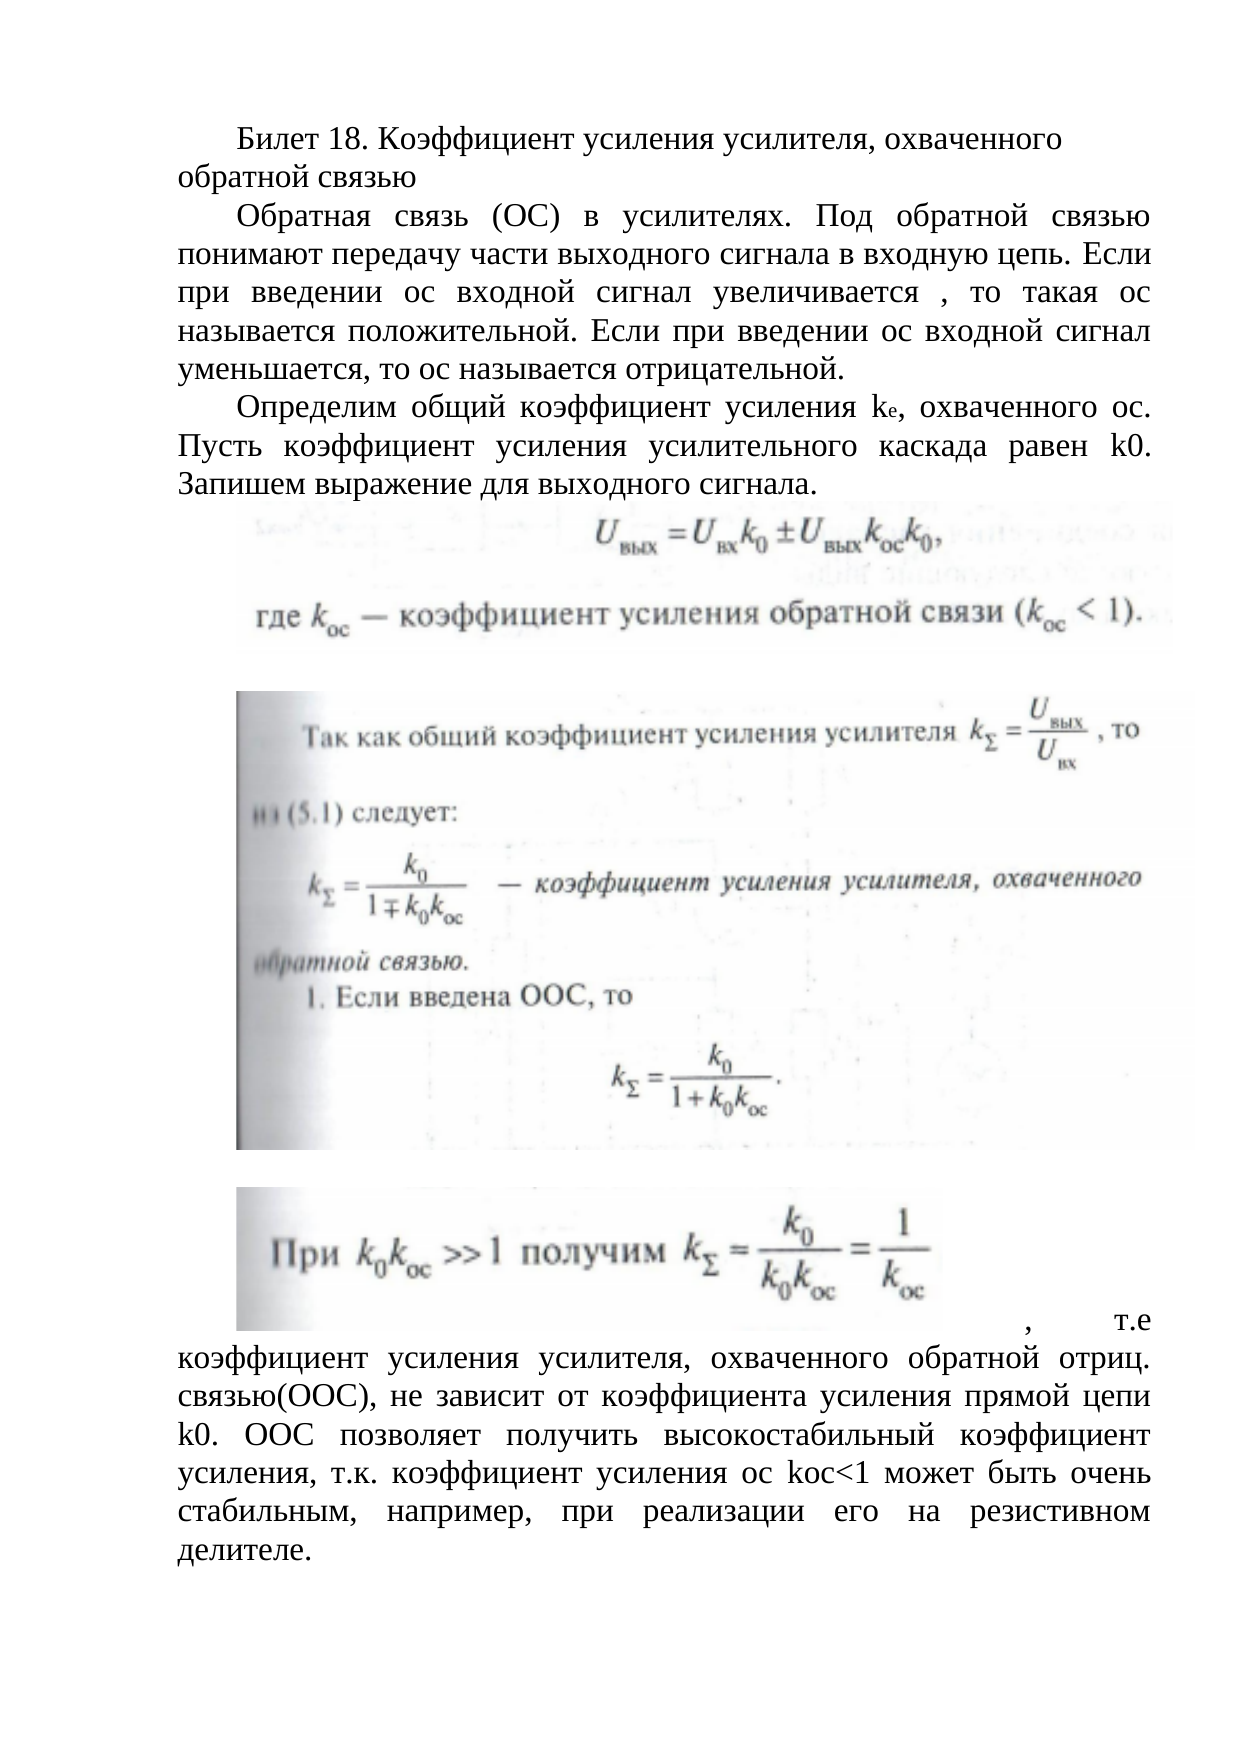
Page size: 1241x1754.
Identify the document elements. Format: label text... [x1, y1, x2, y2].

picture [236, 1187, 943, 1331]
picture [236, 501, 1173, 654]
text Билет 18. Коэффициент усиления усилителя, охваченного обратной связью [177, 118, 1152, 195]
picture [236, 691, 1196, 1150]
text Определим общий коэффициент усиления ke, охваченного ос. Пусть коэффициент усиления усилительного каскада равен k0. Запишем выражение для выходного сигнала. [177, 386, 1152, 501]
text Обратная связь (ОС) в усилителях. Под обратной связью понимают передачу части выходного сигнала в входную цепь. Если при введении ос входной сигнал увеличивается , то такая ос называется положительной. Если при введении ос входной сигнал уменьшается, то ос называется отрицательной. [177, 195, 1152, 386]
